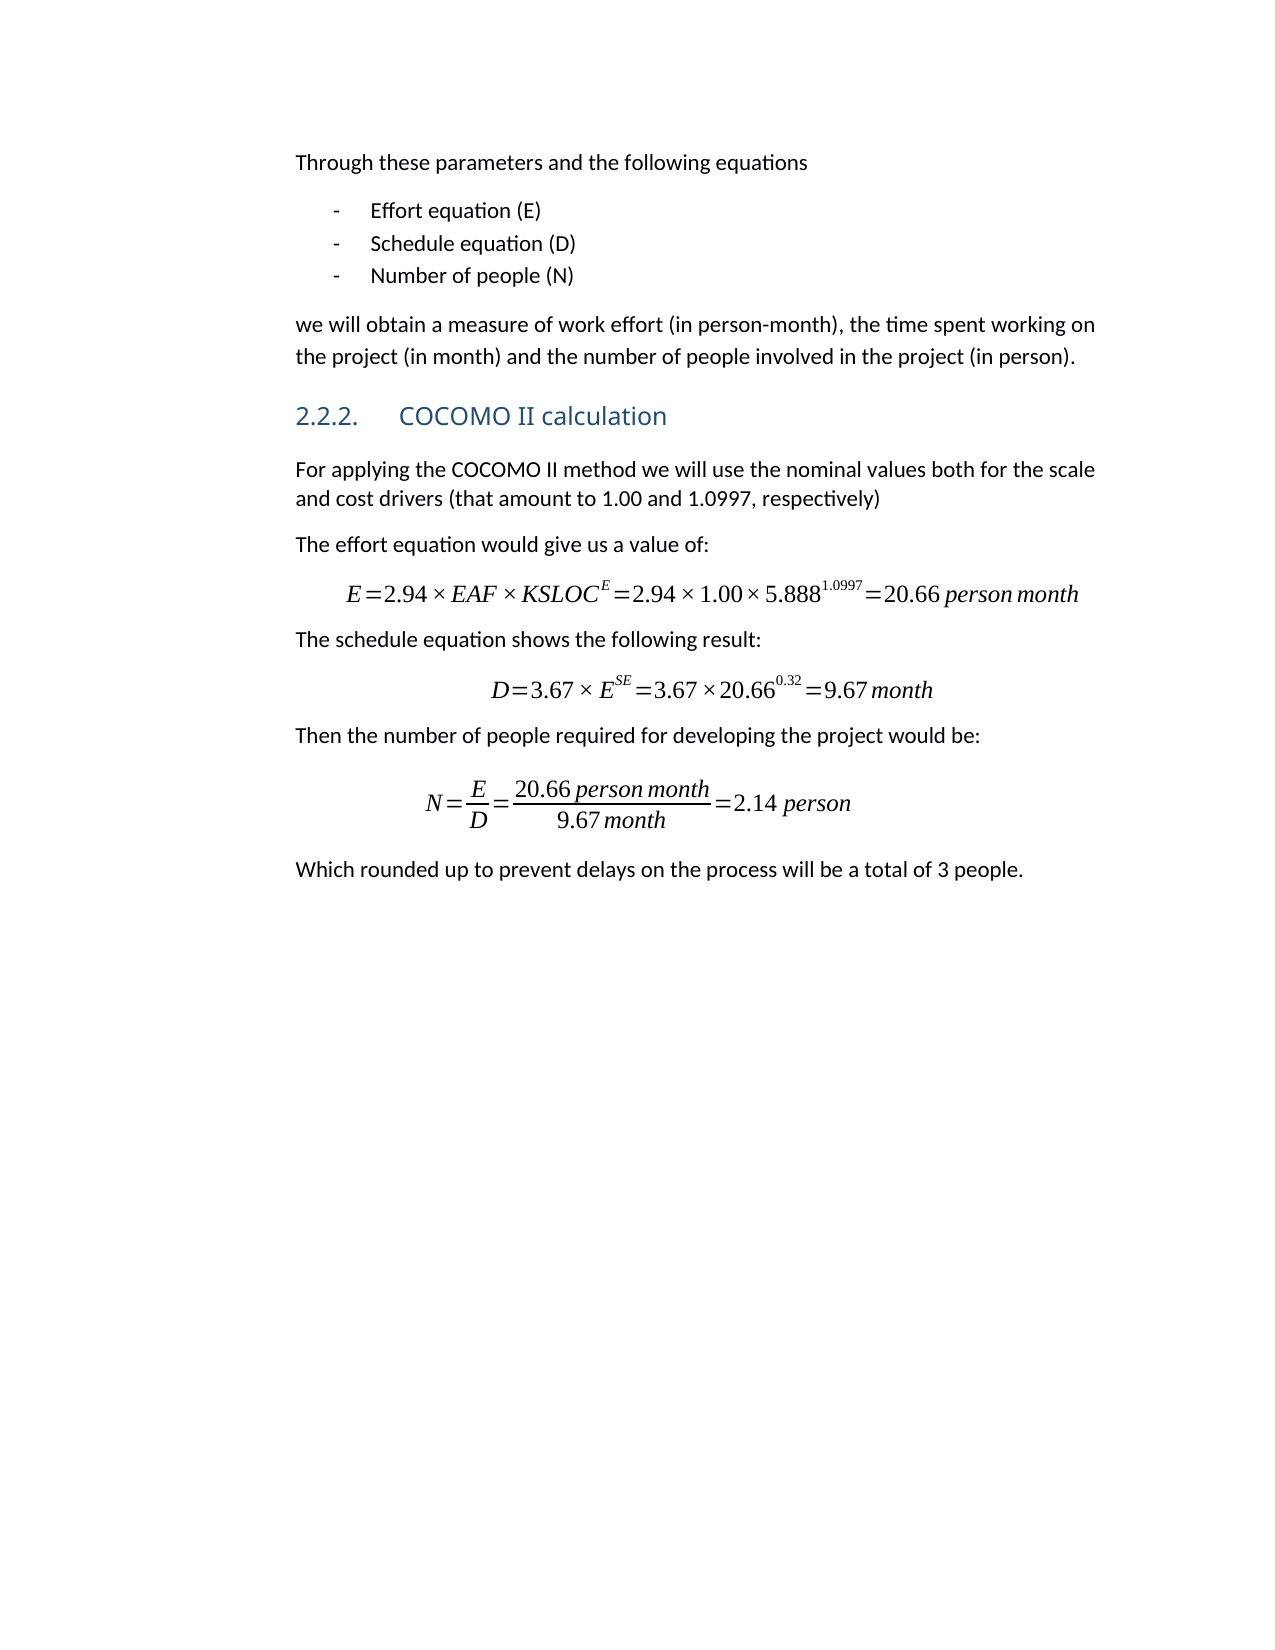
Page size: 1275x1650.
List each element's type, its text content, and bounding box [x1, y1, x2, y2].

list Effort equation (E) [333, 196, 1098, 224]
text The schedule equation shows the following result: [295, 626, 1098, 653]
list Number of people (N) [333, 261, 1098, 289]
text Through these parameters and the following equations [251, 148, 1098, 176]
text Then the number of people required for developing the project would be: [295, 721, 1098, 749]
list Schedule equation (D) [333, 229, 1098, 257]
text Which rounded up to prevent delays on the process will be a total of 3 people. [295, 855, 1098, 883]
subtitle COCOMO II calculation [295, 399, 1098, 433]
text For applying the COCOMO II method we will use the nominal values both for the scale and cost drivers (that amount to 1.00 and 1.0997, respectively) [295, 455, 1098, 512]
text we will obtain a measure of work effort (in person-month), the time spent working on the project (in month) and the number of people involved in the project (in person). [295, 310, 1098, 370]
text The effort equation would give us a value of: [295, 530, 1098, 558]
